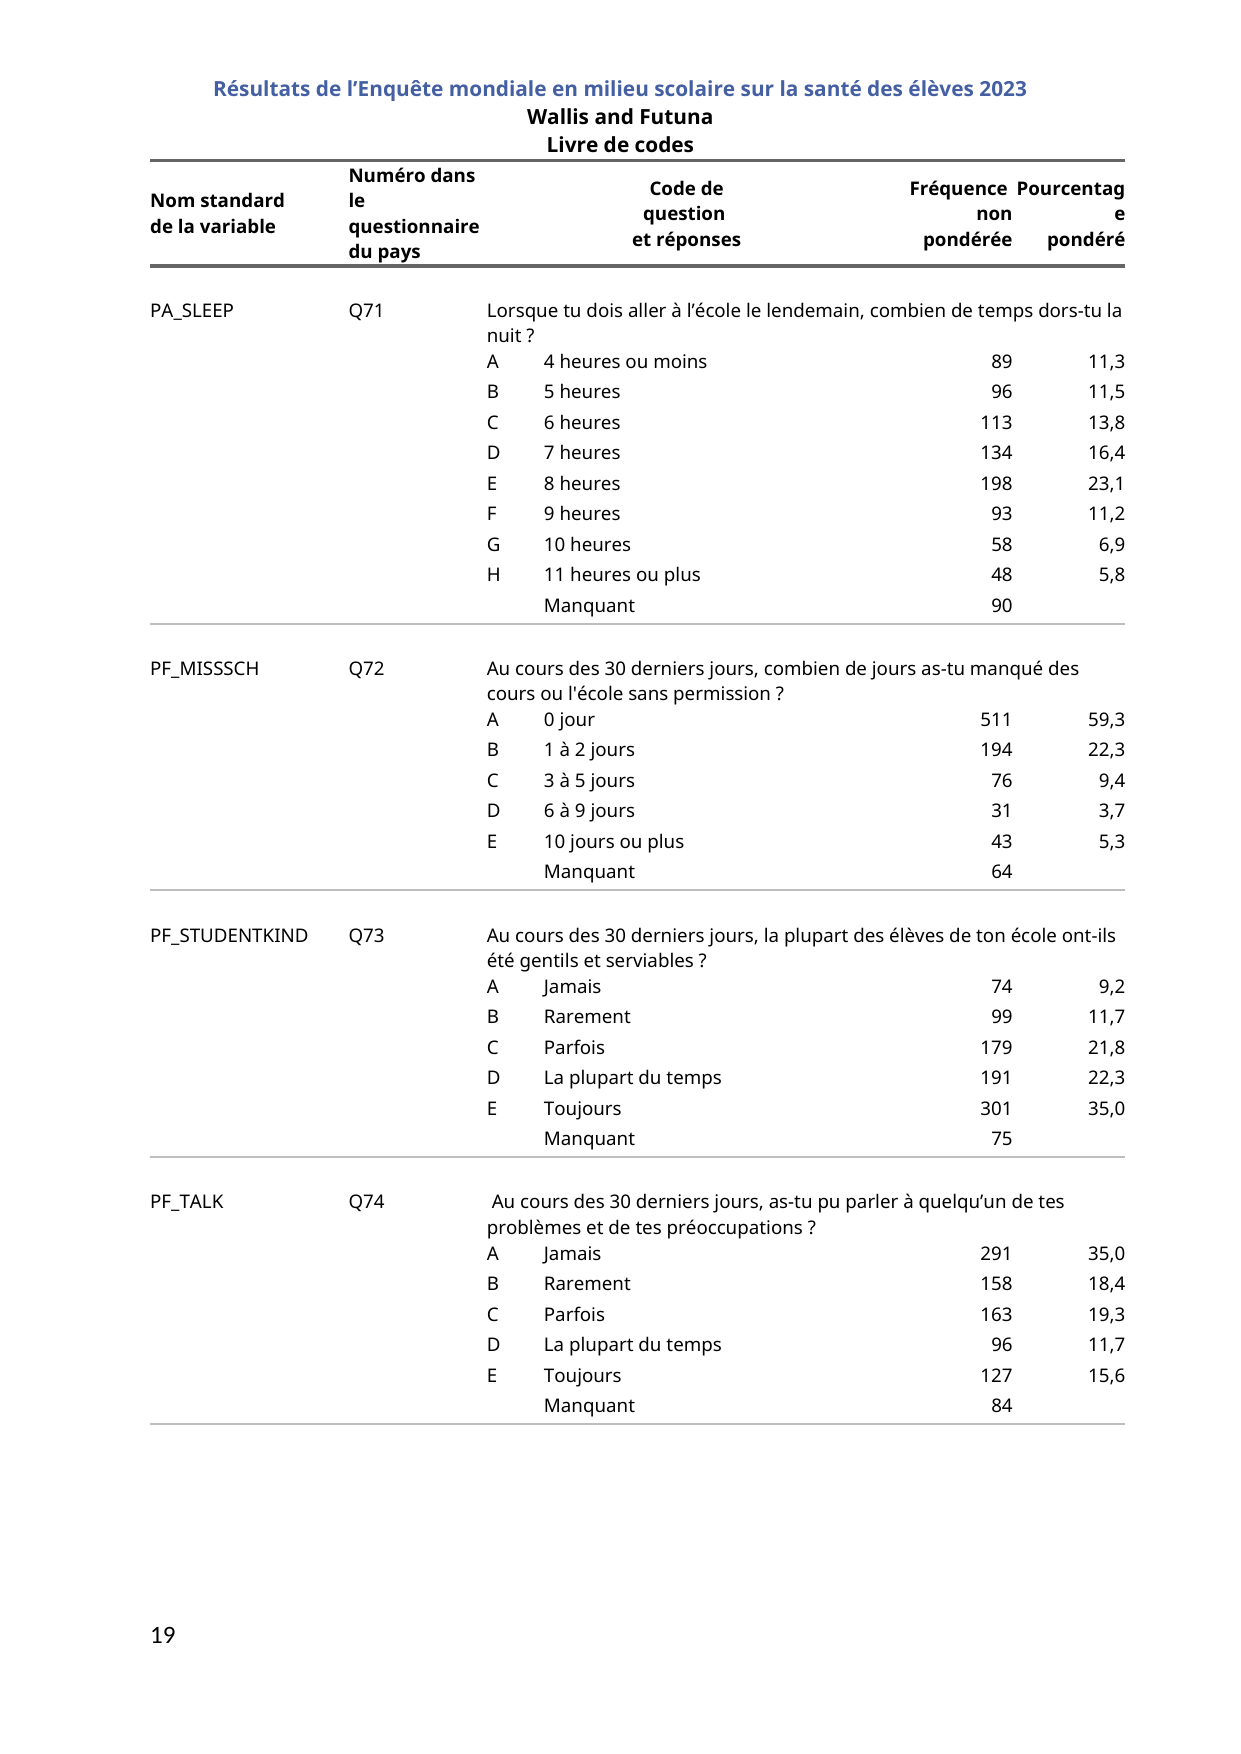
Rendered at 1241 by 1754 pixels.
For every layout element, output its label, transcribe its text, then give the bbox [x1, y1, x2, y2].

table_header Pourcentage pondéré [1012, 162, 1125, 264]
table_header Code de question et réponses [487, 162, 886, 264]
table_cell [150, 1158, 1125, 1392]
table_header Fréquence non pondérée [886, 162, 1012, 264]
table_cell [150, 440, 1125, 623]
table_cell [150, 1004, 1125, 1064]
table_header Numéro dans le questionnaire du pays [348, 162, 487, 264]
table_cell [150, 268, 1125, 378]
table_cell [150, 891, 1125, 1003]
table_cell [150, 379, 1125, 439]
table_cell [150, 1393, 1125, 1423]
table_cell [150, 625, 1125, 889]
table_header Nom standard de la variable [150, 162, 348, 264]
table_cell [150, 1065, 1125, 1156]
